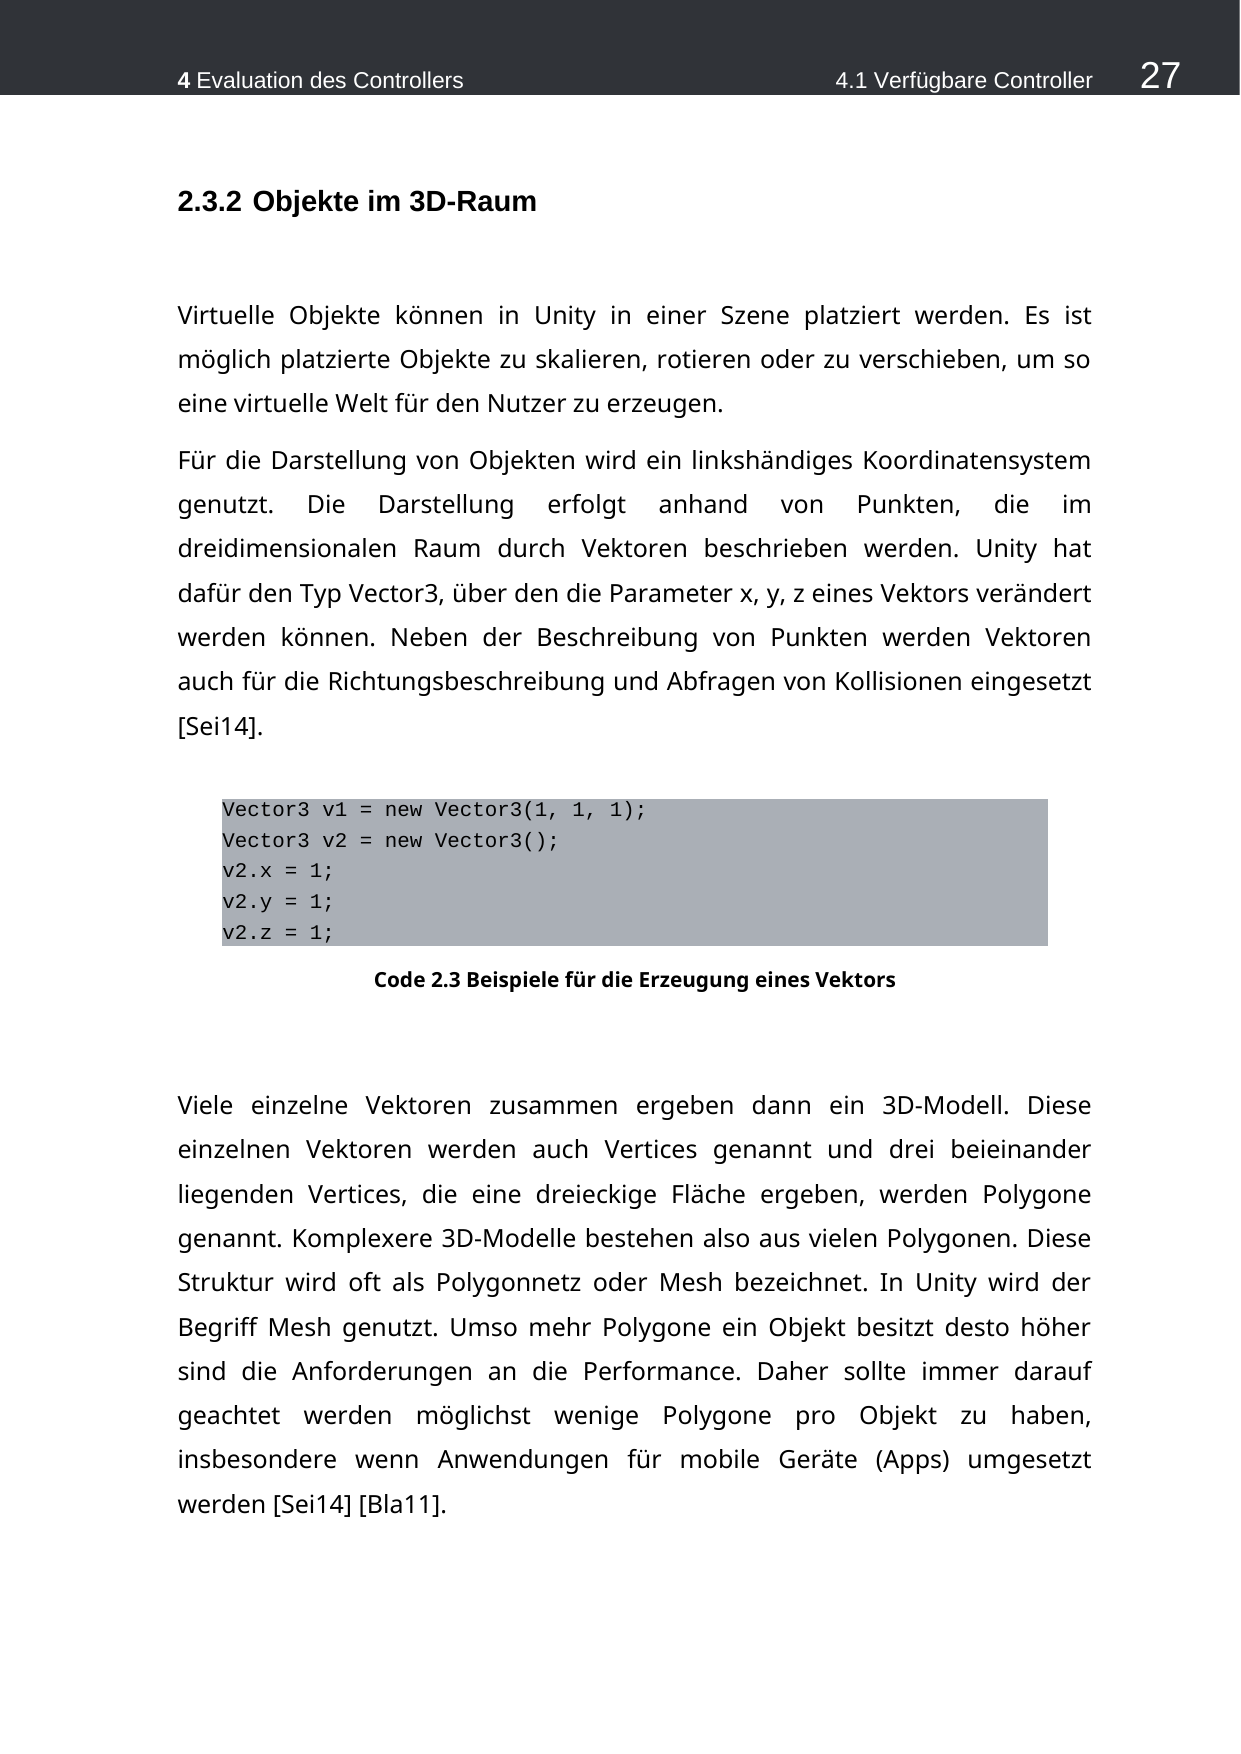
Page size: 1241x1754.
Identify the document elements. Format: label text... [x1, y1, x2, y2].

text Für die Darstellung von Objekten wird ein linkshändiges Koordinatensystem genutzt. Die Darstellung erfolgt anhand von Punkten, die im dreidimensionalen Raum durch Vektoren beschrieben werden. Unity hat dafür den Typ Vector3, über den die Parameter x, y, z eines Vektors verändert werden können. Neben der Beschreibung von Punkten werden Vektoren auch für die Richtungsbeschreibung und Abfragen von Kollisionen eingesetzt [Sei14]. [177, 443, 1092, 742]
subtitle Objekte im 3D-Raum [177, 184, 1092, 218]
text Vector3 v1 = new Vector3(1, 1, 1); [222, 799, 1048, 823]
text v2.z = 1; [222, 922, 1048, 946]
text Virtuelle Objekte können in Unity in einer Szene platziert werden. Es ist möglich platzierte Objekte zu skalieren, rotieren oder zu verschieben, um so eine virtuelle Welt für den Nutzer zu erzeugen. [177, 297, 1092, 420]
text Vector3 v2 = new Vector3(); [222, 830, 1048, 853]
text v2.x = 1; [222, 861, 1048, 884]
text v2.y = 1; [222, 891, 1048, 915]
text Code 2.3 Beispiele für die Erzeugung eines Vektors [177, 965, 1092, 994]
text Viele einzelne Vektoren zusammen ergeben dann ein 3D-Modell. Diese einzelnen Vektoren werden auch Vertices genannt und drei beieinander liegenden Vertices, die eine dreieckige Fläche ergeben, werden Polygone genannt. Komplexere 3D-Modelle bestehen also aus vielen Polygonen. Diese Struktur wird oft als Polygonnetz oder Mesh bezeichnet. In Unity wird der Begriff Mesh genutzt. Umso mehr Polygone ein Objekt besitzt desto höher sind die Anforderungen an die Performance. Daher sollte immer darauf geachtet werden möglichst wenige Polygone pro Objekt zu haben, insbesondere wenn Anwendungen für mobile Geräte (Apps) umgesetzt werden [Sei14] [Bla11]. [177, 1088, 1092, 1520]
